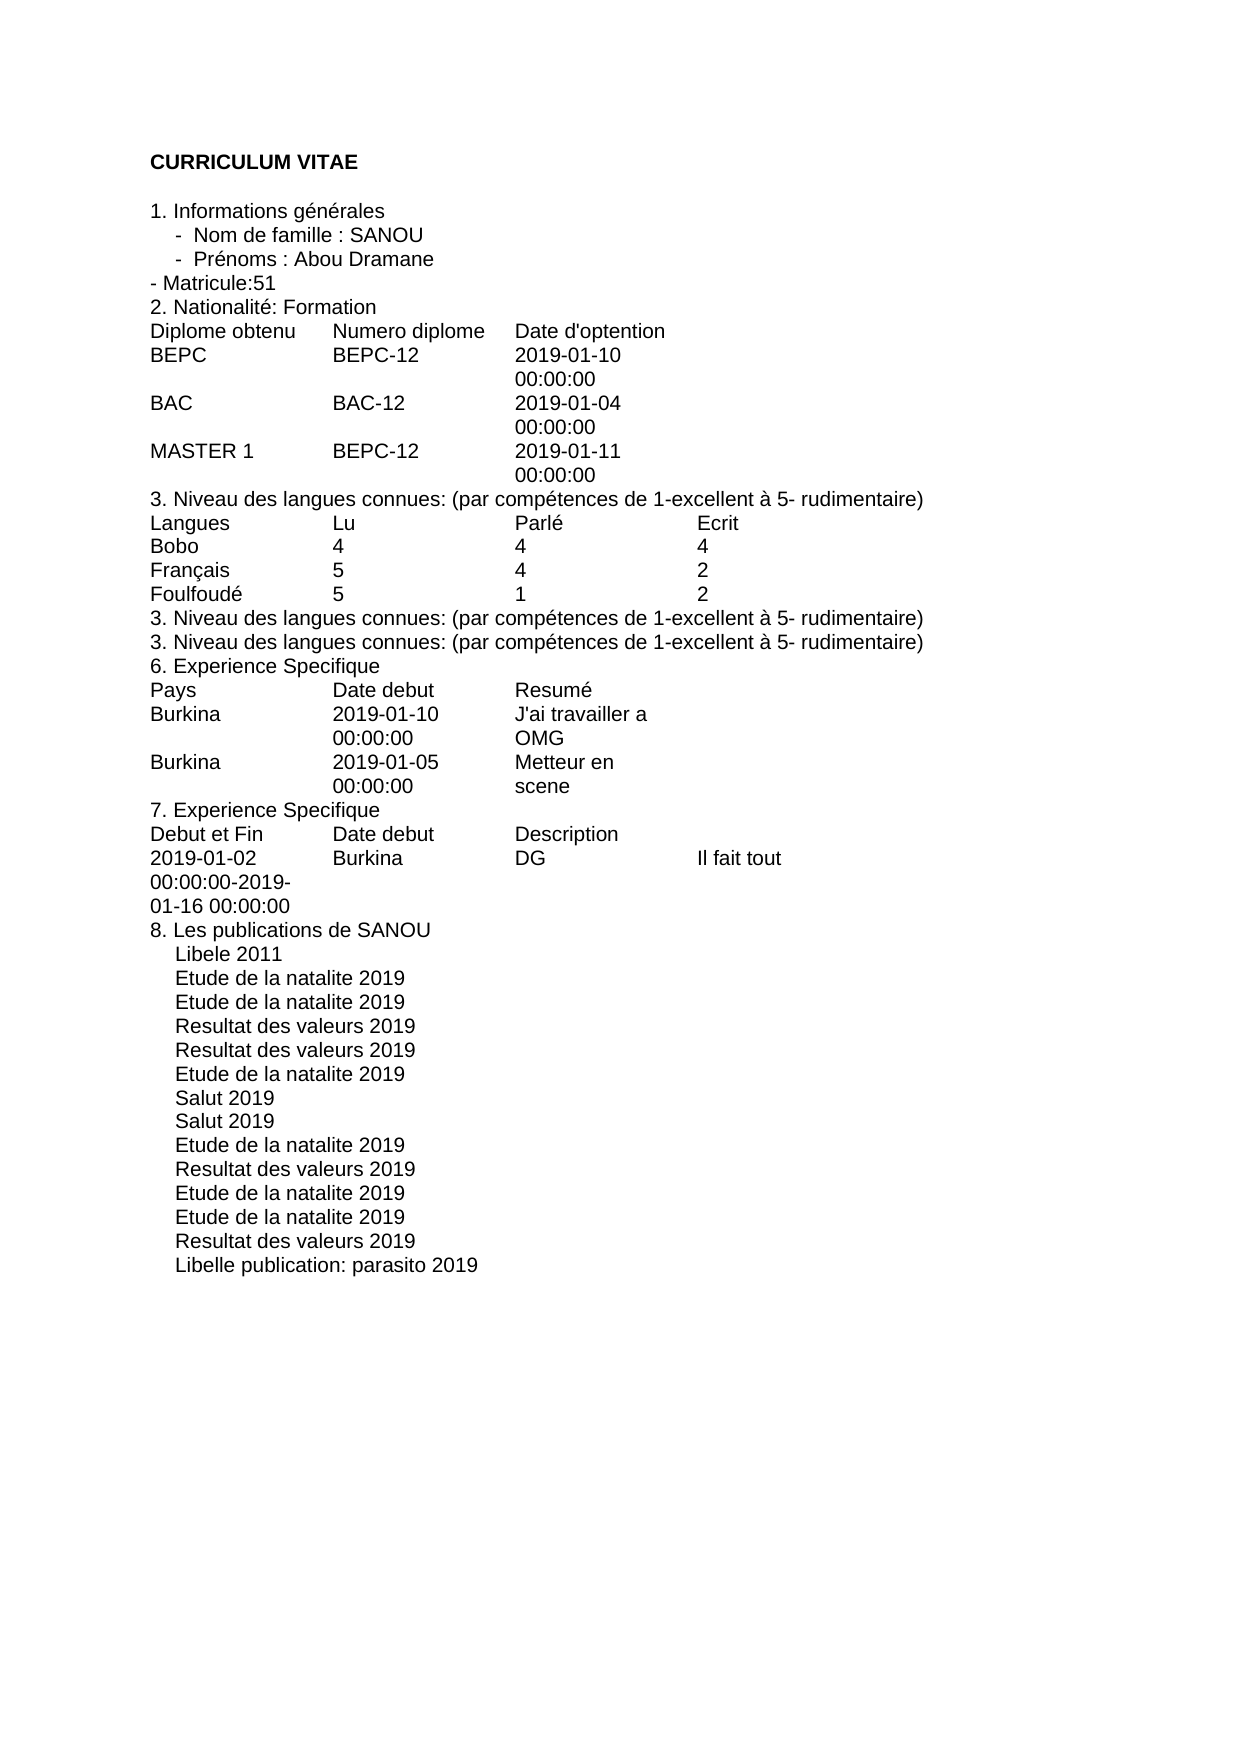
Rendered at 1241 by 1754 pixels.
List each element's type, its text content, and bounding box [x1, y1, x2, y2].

text - Matricule:51 [150, 271, 1090, 295]
table_cell MASTER 1 [139, 439, 321, 486]
text Etude de la natalite 2019 [175, 989, 1090, 1013]
table_cell DG [503, 846, 686, 918]
table_cell Bobo [139, 534, 321, 558]
text 1. Informations générales [150, 199, 1090, 223]
table_cell Français [139, 558, 321, 582]
text 3. Niveau des langues connues: (par compétences de 1-excellent à 5- rudimentaire) [150, 606, 1090, 630]
text Etude de la natalite 2019 [175, 1133, 1090, 1157]
table_cell BEPC-12 [321, 439, 503, 486]
text Etude de la natalite 2019 [175, 1061, 1090, 1085]
text 2. Nationalité: Formation [150, 295, 1090, 319]
table_cell 2019-01-02 00:00:00-2019-01-16 00:00:00 [139, 846, 321, 918]
table_header Pays [139, 678, 321, 702]
text Salut 2019 [175, 1109, 1090, 1133]
table_cell 2019-01-04 00:00:00 [503, 391, 686, 438]
table_cell Burkina [139, 750, 321, 798]
text Resultat des valeurs 2019 [175, 1157, 1090, 1181]
text Etude de la natalite 2019 [175, 1205, 1090, 1229]
text 3. Niveau des langues connues: (par compétences de 1-excellent à 5- rudimentaire) [150, 486, 1090, 510]
text - Prénoms : Abou Dramane [175, 247, 1090, 271]
table_cell 4 [503, 558, 686, 582]
table_cell Burkina [139, 702, 321, 750]
text Etude de la natalite 2019 [175, 966, 1090, 989]
text Libelle publication: parasito 2019 [175, 1253, 1090, 1277]
table_header Langues [139, 510, 321, 534]
table_cell 4 [321, 534, 503, 558]
table_header Date d'optention [503, 319, 686, 343]
table_cell 5 [321, 558, 503, 582]
table_cell 4 [503, 534, 686, 558]
table_cell BEPC-12 [321, 343, 503, 391]
table_cell 1 [503, 582, 686, 606]
text - Nom de famille : SANOU [175, 223, 1090, 247]
table_cell 2019-01-10 00:00:00 [321, 702, 503, 750]
table_header Numero diplome [321, 319, 503, 343]
text Salut 2019 [175, 1085, 1090, 1109]
text 6. Experience Specifique [150, 654, 1090, 678]
text Resultat des valeurs 2019 [175, 1229, 1090, 1253]
table_cell BAC [139, 391, 321, 438]
text Etude de la natalite 2019 [175, 1181, 1090, 1205]
table_cell 2019-01-05 00:00:00 [321, 750, 503, 798]
table_cell J'ai travailler a OMG [503, 702, 686, 750]
table_cell Metteur en scene [503, 750, 686, 798]
table_header Resumé [503, 678, 686, 702]
table_cell Burkina [321, 846, 503, 918]
table_header Debut et Fin [139, 822, 321, 846]
table_header Date debut [321, 678, 503, 702]
table_header Parlé [503, 510, 686, 534]
table_cell Foulfoudé [139, 582, 321, 606]
table_cell 2019-01-10 00:00:00 [503, 343, 686, 391]
table_cell 2 [686, 558, 868, 582]
table_cell BEPC [139, 343, 321, 391]
table_cell 2 [686, 582, 868, 606]
table_header Date debut [321, 822, 503, 846]
table_cell 4 [686, 534, 868, 558]
table_header Lu [321, 510, 503, 534]
table_cell 2019-01-11 00:00:00 [503, 439, 686, 486]
text 7. Experience Specifique [150, 798, 1090, 822]
table_header Ecrit [686, 510, 868, 534]
table_header Diplome obtenu [139, 319, 321, 343]
table_header Description [503, 822, 998, 846]
text Libele 2011 [175, 942, 1090, 966]
text Resultat des valeurs 2019 [175, 1037, 1090, 1061]
text Resultat des valeurs 2019 [175, 1013, 1090, 1037]
text 3. Niveau des langues connues: (par compétences de 1-excellent à 5- rudimentaire) [150, 630, 1090, 654]
table_cell BAC-12 [321, 391, 503, 438]
table_cell 5 [321, 582, 503, 606]
subtitle CURRICULUM VITAE [150, 150, 1090, 174]
text 8. Les publications de SANOU [150, 918, 1090, 942]
table_cell Il fait tout [686, 846, 998, 918]
